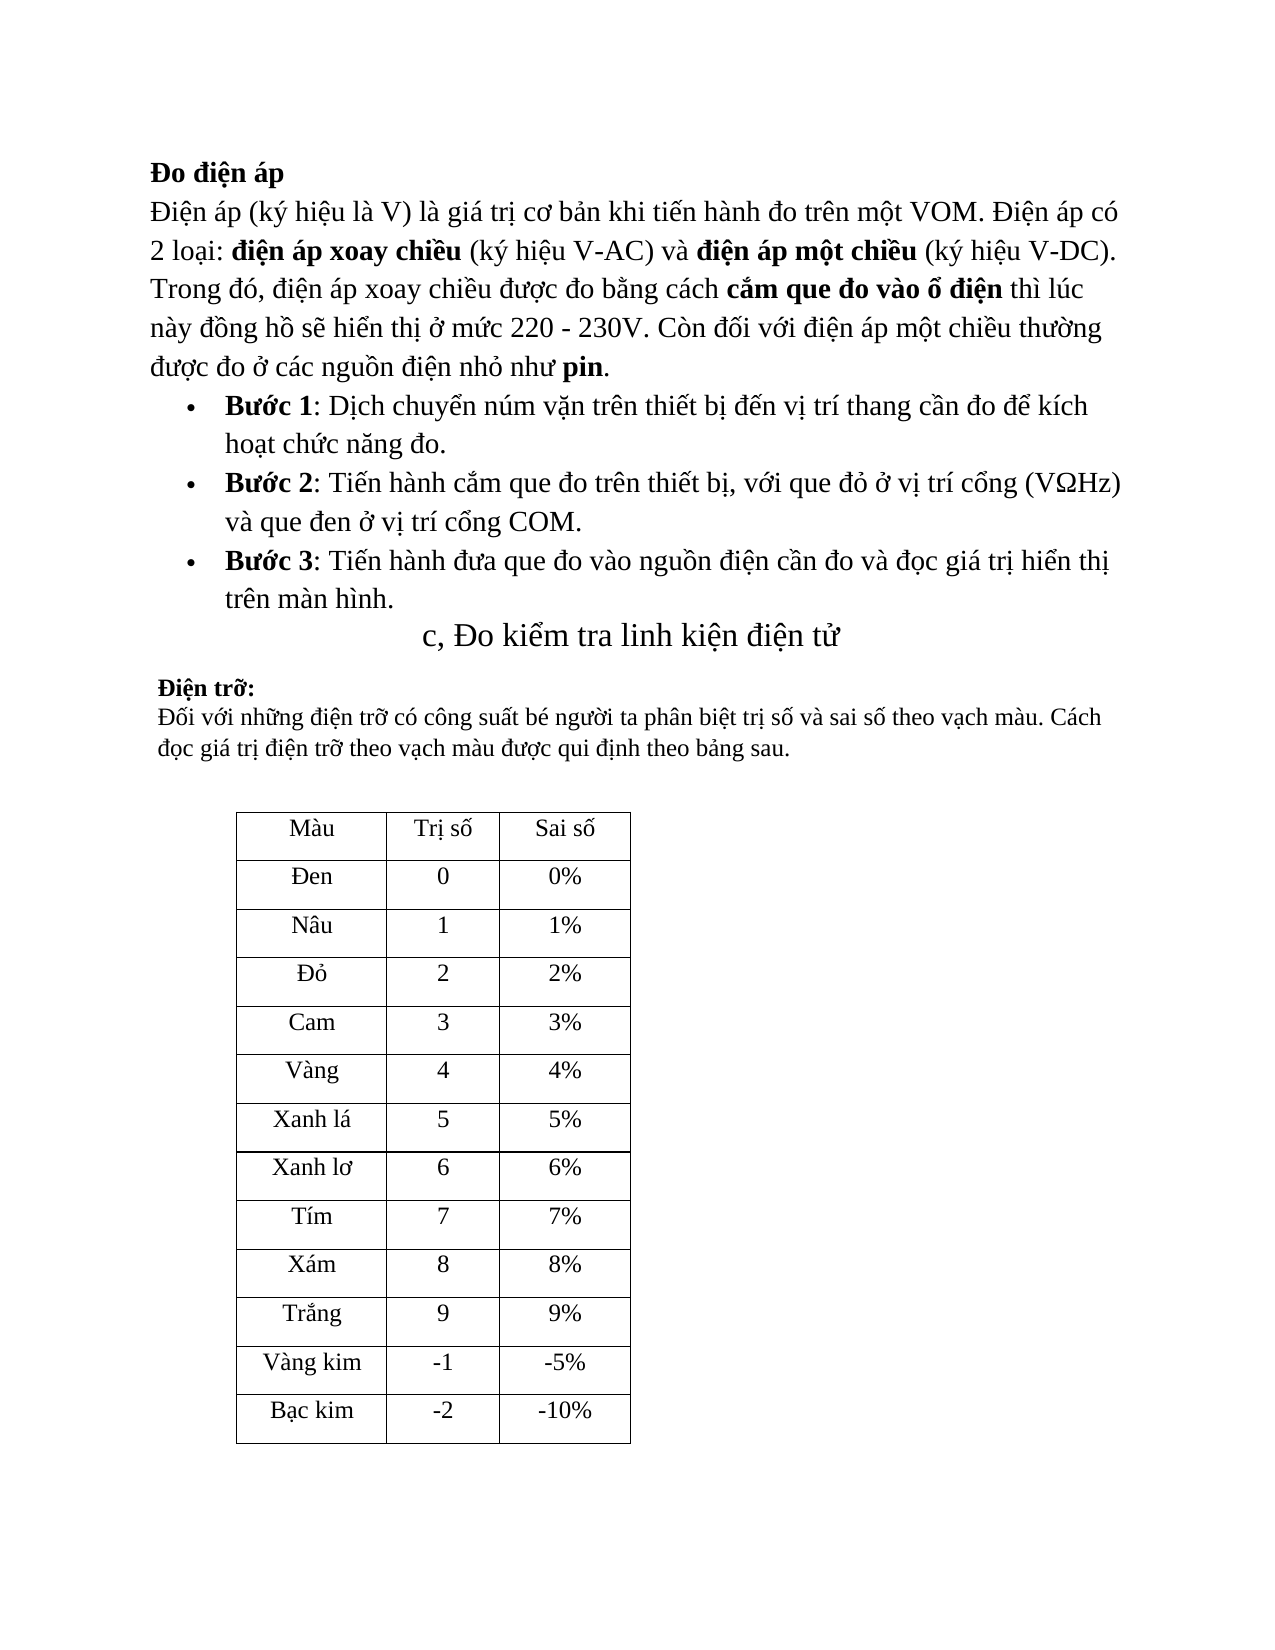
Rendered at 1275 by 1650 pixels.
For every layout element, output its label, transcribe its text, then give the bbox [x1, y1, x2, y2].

table_cell 1 [387, 910, 499, 957]
table_cell 7% [500, 1201, 630, 1248]
table_cell 0% [500, 861, 630, 909]
table_cell -10% [500, 1395, 630, 1443]
table_cell Đen [237, 861, 386, 909]
text Trong đó, điện áp xoay chiều được đo bằng cách cắm que đo vào ổ điện thì lúc này đồng hồ sẽ hiển thị ở mức 220 - 230V. Còn đối với điện áp một chiều thường được đo ở các nguồn điện nhỏ như pin. [150, 266, 1125, 382]
list c, Đo kiểm tra linh kiện điện tử [422, 615, 1125, 653]
table_cell 2 [387, 958, 499, 1006]
table_cell 4% [500, 1055, 630, 1103]
table_cell 5 [387, 1104, 499, 1151]
table_cell 2% [500, 958, 630, 1006]
table_cell Tím [237, 1201, 386, 1248]
list Đối với những điện trỡ có công suất bé người ta phân biệt trị số và sai số theo vạch màu. Cách đọc giá trị điện trỡ theo vạch màu được qui định theo bảng sau. [157, 702, 1125, 762]
table_cell Vàng kim [237, 1347, 386, 1394]
table_cell 4 [387, 1055, 499, 1103]
list Bước 3: Tiến hành đưa que đo vào nguồn điện cần đo và đọc giá trị hiển thị trên màn hình. [187, 537, 1125, 615]
table_cell Vàng [237, 1055, 386, 1103]
text Điện áp (ký hiệu là V) là giá trị cơ bản khi tiến hành đo trên một VOM. Điện áp có 2 loại: điện áp xoay chiều (ký hiệu V-AC) và điện áp một chiều (ký hiệu V-DC). [150, 189, 1125, 266]
table_cell Xám [237, 1250, 386, 1297]
table_cell 0 [387, 861, 499, 909]
table_cell 9% [500, 1298, 630, 1346]
list Bước 2: Tiến hành cắm que đo trên thiết bị, với que đỏ ở vị trí cổng (VΩHz) và que đen ở vị trí cổng COM. [187, 460, 1125, 537]
table_header Màu [237, 813, 386, 860]
table_cell Bạc kim [237, 1395, 386, 1443]
table_cell 3 [387, 1007, 499, 1054]
table_cell 7 [387, 1201, 499, 1248]
table_cell 3% [500, 1007, 630, 1054]
table_cell Nâu [237, 910, 386, 957]
text Đo điện áp [150, 150, 1125, 189]
table_cell 1% [500, 910, 630, 957]
table_cell Xanh lơ [237, 1153, 386, 1200]
table_header Sai số [500, 813, 630, 860]
table_cell 9 [387, 1298, 499, 1346]
table_cell Xanh lá [237, 1104, 386, 1151]
list Bước 1: Dịch chuyển núm vặn trên thiết bị đến vị trí thang cần đo để kích hoạt chức năng đo. [187, 382, 1125, 460]
table_cell 6 [387, 1153, 499, 1200]
table_cell Trắng [237, 1298, 386, 1346]
table_cell 5% [500, 1104, 630, 1151]
table_cell Cam [237, 1007, 386, 1054]
table_cell Đỏ [237, 958, 386, 1006]
table_cell 8% [500, 1250, 630, 1297]
table_header Trị số [387, 813, 499, 860]
table_cell -2 [387, 1395, 499, 1443]
table_cell -5% [500, 1347, 630, 1394]
text Điện trỡ: [157, 673, 1125, 702]
table_cell 6% [500, 1153, 630, 1200]
table_cell -1 [387, 1347, 499, 1394]
table_cell 8 [387, 1250, 499, 1297]
